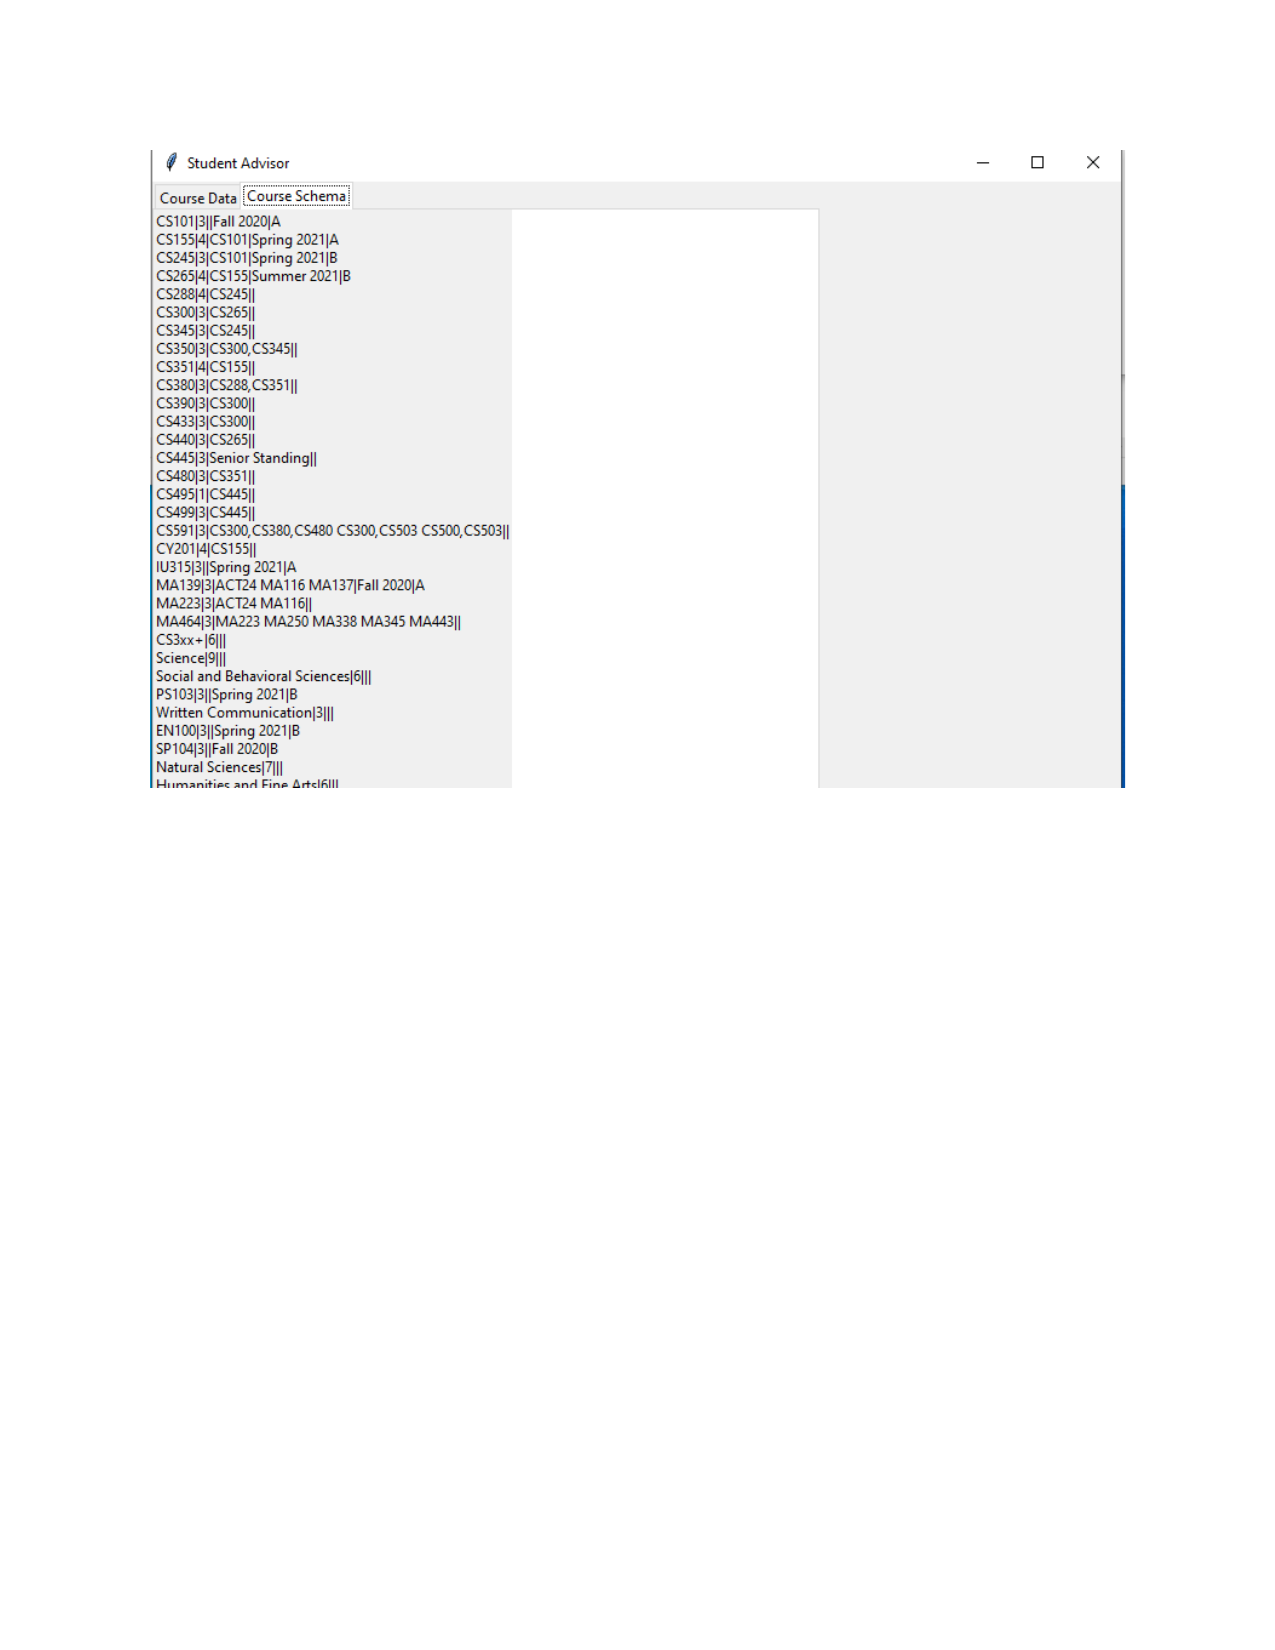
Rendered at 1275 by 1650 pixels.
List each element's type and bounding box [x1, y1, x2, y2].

picture [150, 150, 1125, 788]
